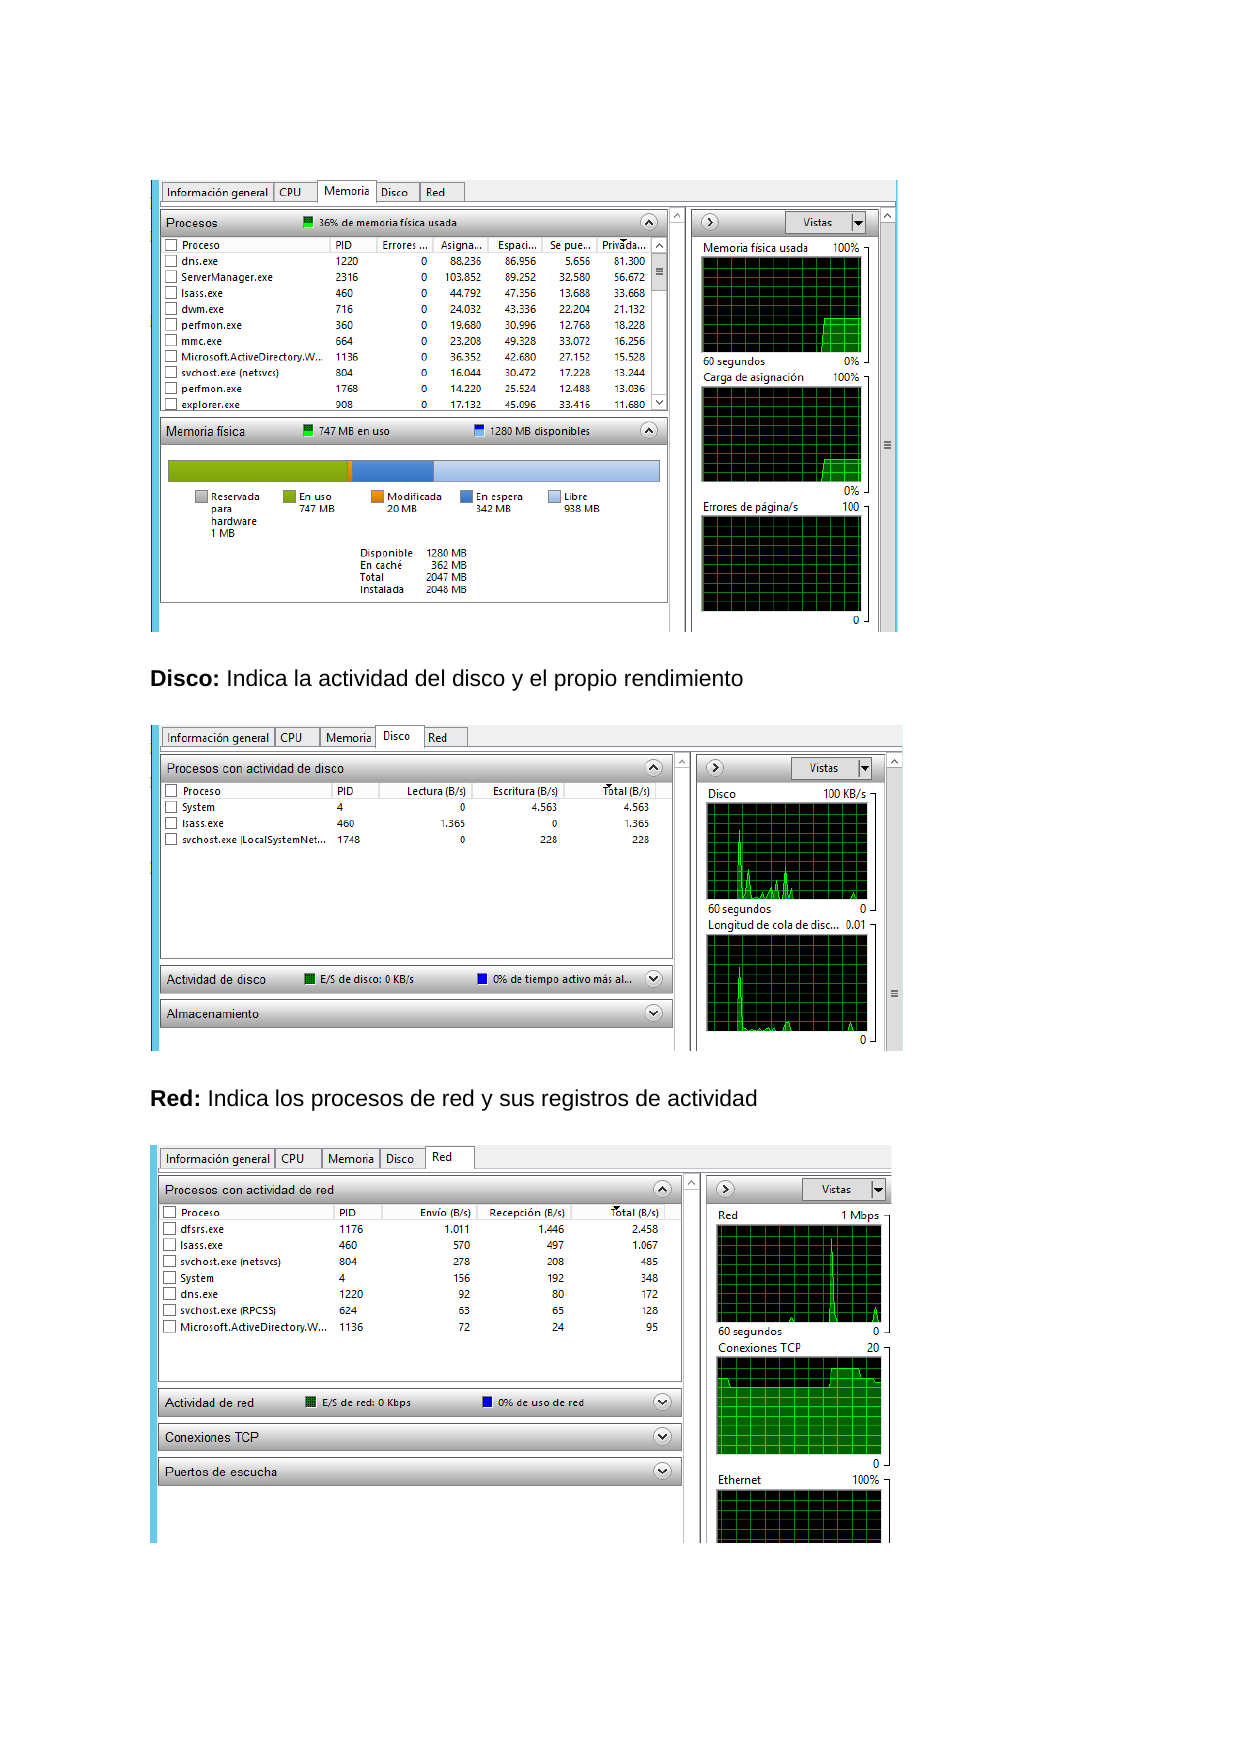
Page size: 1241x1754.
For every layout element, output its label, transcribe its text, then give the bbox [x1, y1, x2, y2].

text Red: Indica los procesos de red y sus registros de actividad [150, 1085, 1090, 1111]
picture [150, 180, 898, 632]
picture [150, 1145, 892, 1543]
picture [150, 725, 903, 1051]
text Disco: Indica la actividad del disco y el propio rendimiento [150, 665, 1090, 692]
